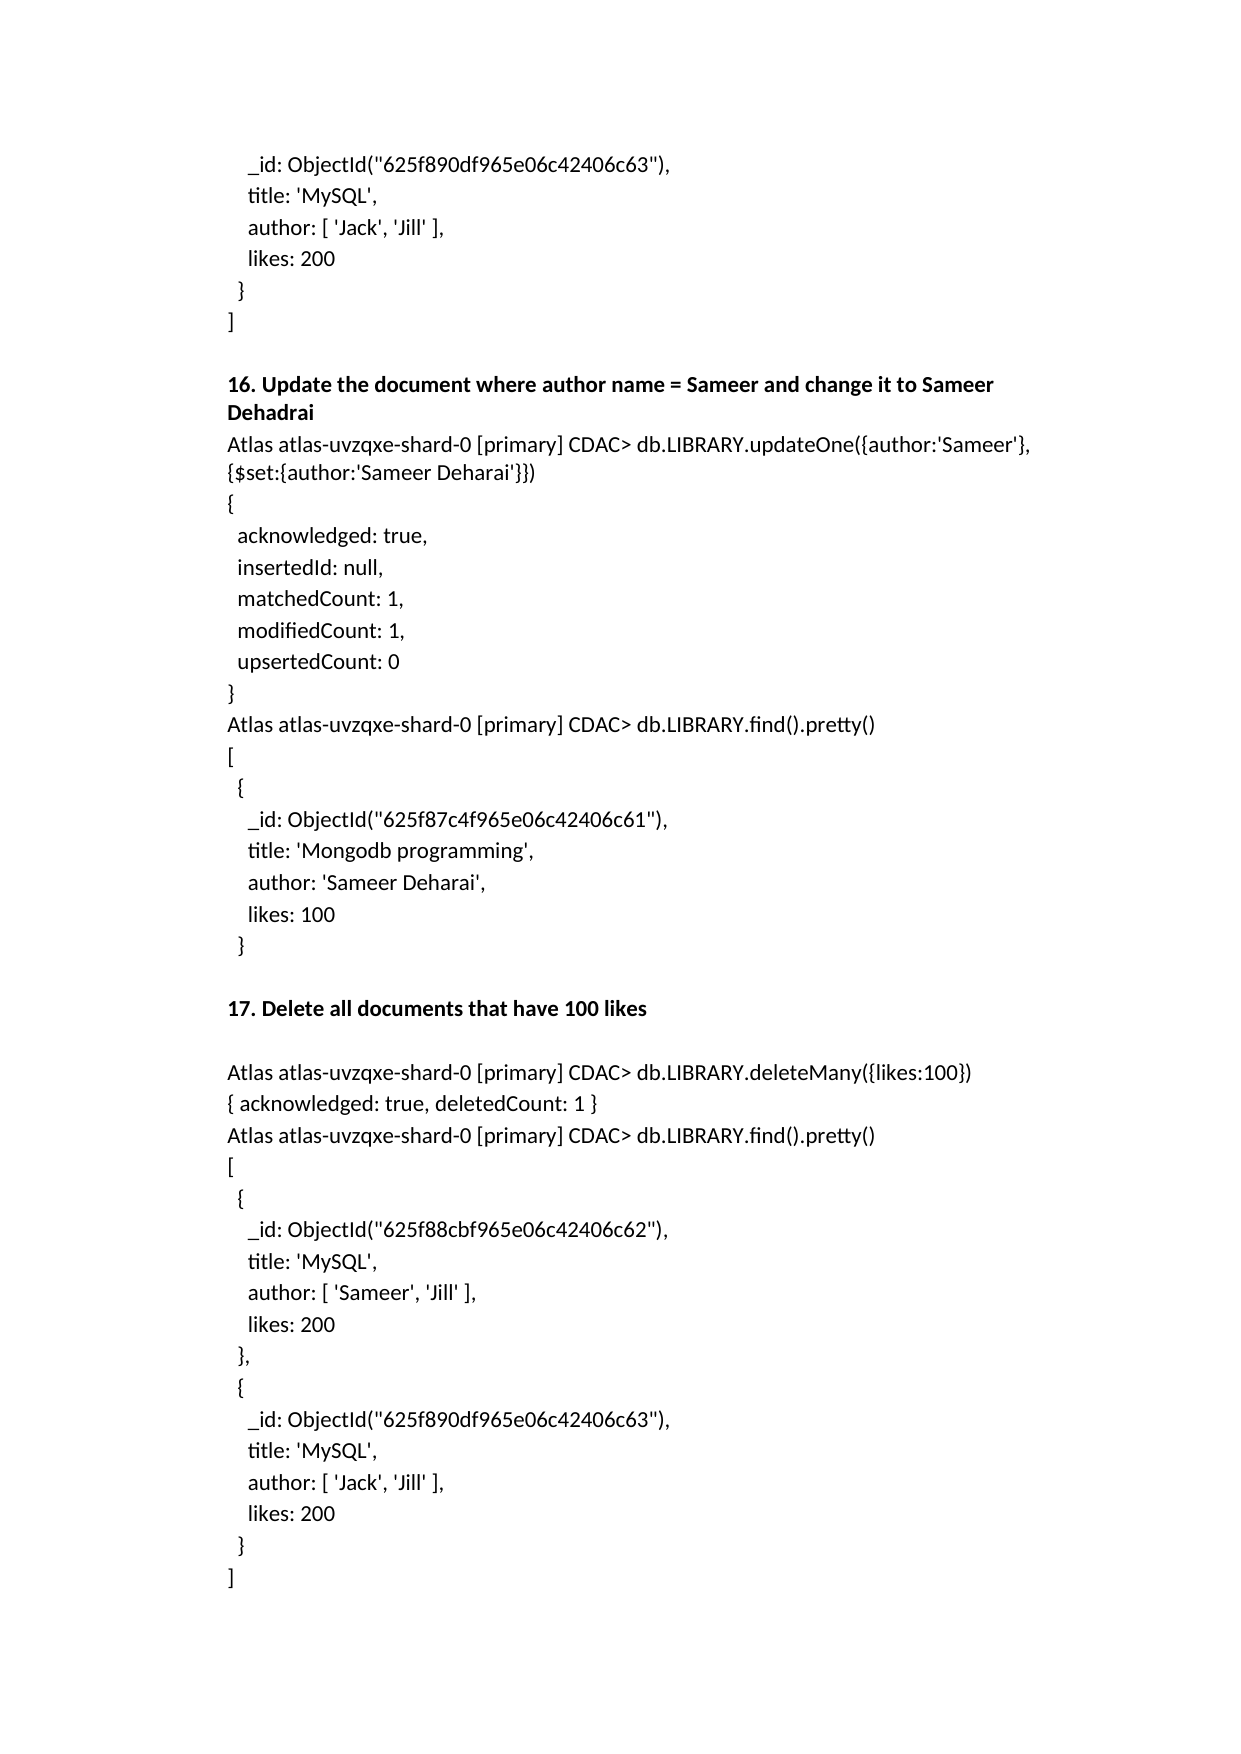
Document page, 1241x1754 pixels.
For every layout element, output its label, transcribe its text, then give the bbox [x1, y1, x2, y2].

list author: [ 'Jack', 'Jill' ], [227, 1468, 1053, 1496]
list _id: ObjectId("625f890df965e06c42406c63"), [227, 150, 1053, 178]
list _id: ObjectId("625f88cbf965e06c42406c62"), [227, 1215, 1053, 1243]
list matchedCount: 1, [227, 584, 1053, 612]
list likes: 200 [227, 1310, 1053, 1338]
list Atlas atlas-uvzqxe-shard-0 [primary] CDAC> db.LIBRARY.deleteMany({likes:100}) [227, 1058, 1053, 1086]
list { [227, 773, 1053, 802]
list upsertedCount: 0 [227, 647, 1053, 675]
list author: 'Sameer Deharai', [227, 868, 1053, 896]
list Atlas atlas-uvzqxe-shard-0 [primary] CDAC> db.LIBRARY.find().pretty() [227, 1121, 1053, 1149]
list Atlas atlas-uvzqxe-shard-0 [primary] CDAC> db.LIBRARY.find().pretty() [227, 710, 1053, 738]
list modifiedCount: 1, [227, 616, 1053, 644]
list likes: 200 [227, 1499, 1053, 1527]
list ] [227, 307, 1053, 335]
list { [227, 1184, 1053, 1212]
list title: 'MySQL', [227, 181, 1053, 209]
list _id: ObjectId("625f87c4f965e06c42406c61"), [227, 805, 1053, 833]
list Atlas atlas-uvzqxe-shard-0 [primary] CDAC> db.LIBRARY.updateOne({author:'Sameer'},{$set:{author:'Sameer Deharai'}}) [227, 430, 1053, 486]
list likes: 200 [227, 244, 1053, 272]
list Delete all documents that have 100 likes [227, 994, 1053, 1022]
list insertedId: null, [227, 553, 1053, 581]
list } [227, 679, 1053, 707]
list { acknowledged: true, deletedCount: 1 } [227, 1089, 1053, 1117]
list [ [227, 742, 1053, 770]
list acknowledged: true, [227, 521, 1053, 549]
list likes: 100 [227, 900, 1053, 928]
list title: 'MySQL', [227, 1247, 1053, 1275]
list author: [ 'Sameer', 'Jill' ], [227, 1278, 1053, 1307]
list } [227, 276, 1053, 304]
list } [227, 931, 1053, 959]
list } [227, 1531, 1053, 1559]
list [ [227, 1152, 1053, 1180]
list { [227, 489, 1053, 517]
list author: [ 'Jack', 'Jill' ], [227, 213, 1053, 241]
list Update the document where author name = Sameer and change it to Sameer Dehadrai [227, 370, 1053, 426]
list { [227, 1373, 1053, 1401]
list }, [227, 1342, 1053, 1370]
list _id: ObjectId("625f890df965e06c42406c63"), [227, 1405, 1053, 1433]
list title: 'MySQL', [227, 1436, 1053, 1464]
list title: 'Mongodb programming', [227, 837, 1053, 865]
list ] [227, 1563, 1053, 1591]
